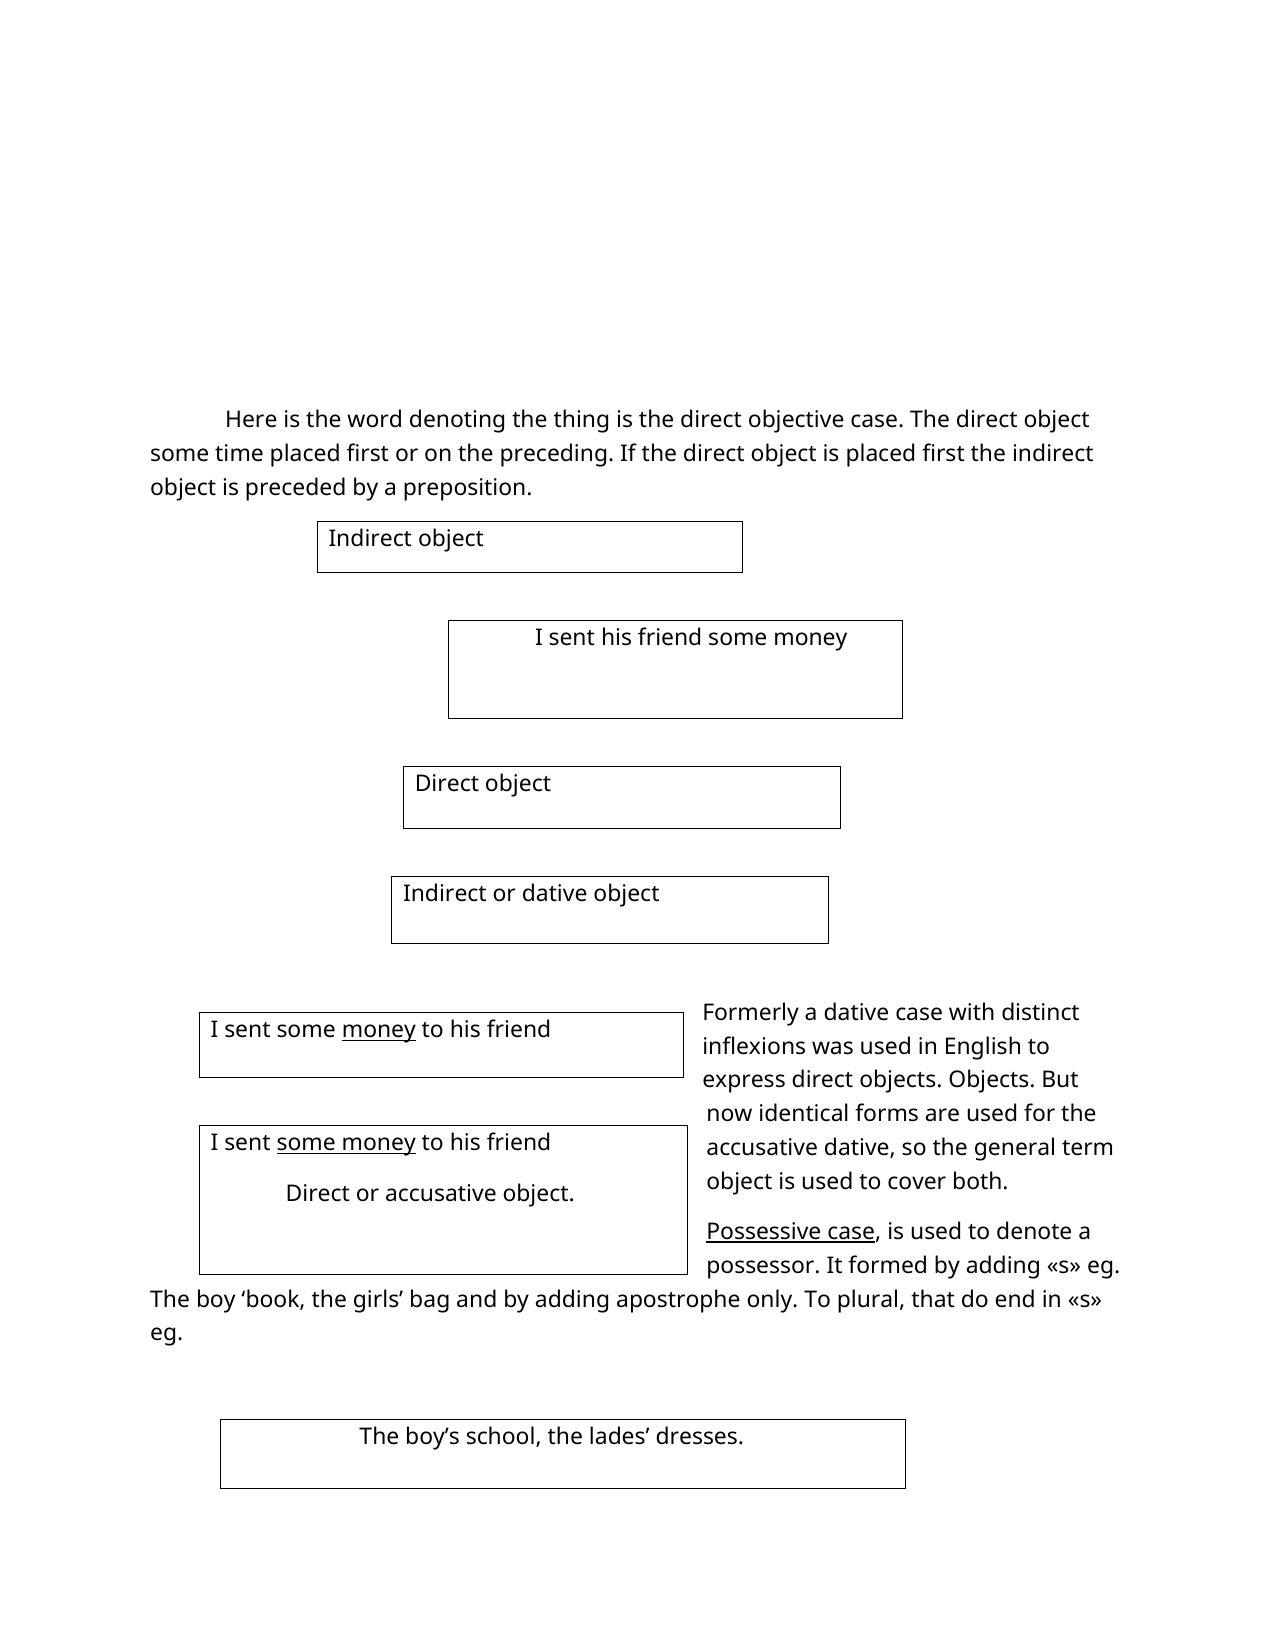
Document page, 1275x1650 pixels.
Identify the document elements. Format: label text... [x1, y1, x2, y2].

text Possessive case, is used to denote a possessor. It formed by adding «s» eg. The boy ‘book, the girls’ bag and by adding apostrophe only. To plural, that do end in «s» eg. [150, 1215, 1125, 1347]
table_header I sent some money to his friend Direct or accusative object. [200, 1126, 687, 1274]
text Here is the word denoting the thing is the direct objective case. The direct object some time placed first or on the preceding. If the direct object is placed first the indirect object is preceded by a preposition. [150, 403, 1125, 502]
table_header The boy’s school, the lades’ dresses. [221, 1420, 905, 1488]
table_header I sent his friend some money [449, 621, 902, 718]
table_header Indirect or dative object [392, 877, 828, 943]
table_header Direct object [404, 767, 840, 828]
table_header I sent some money to his friend [200, 1013, 683, 1077]
text Formerly a dative case with distinct inflexions was used in English to express direct objects. Objects. But now identical forms are used for the accusative dative, so the general term object is used to cover both. [150, 996, 1125, 1196]
table_header Indirect object [318, 522, 742, 572]
